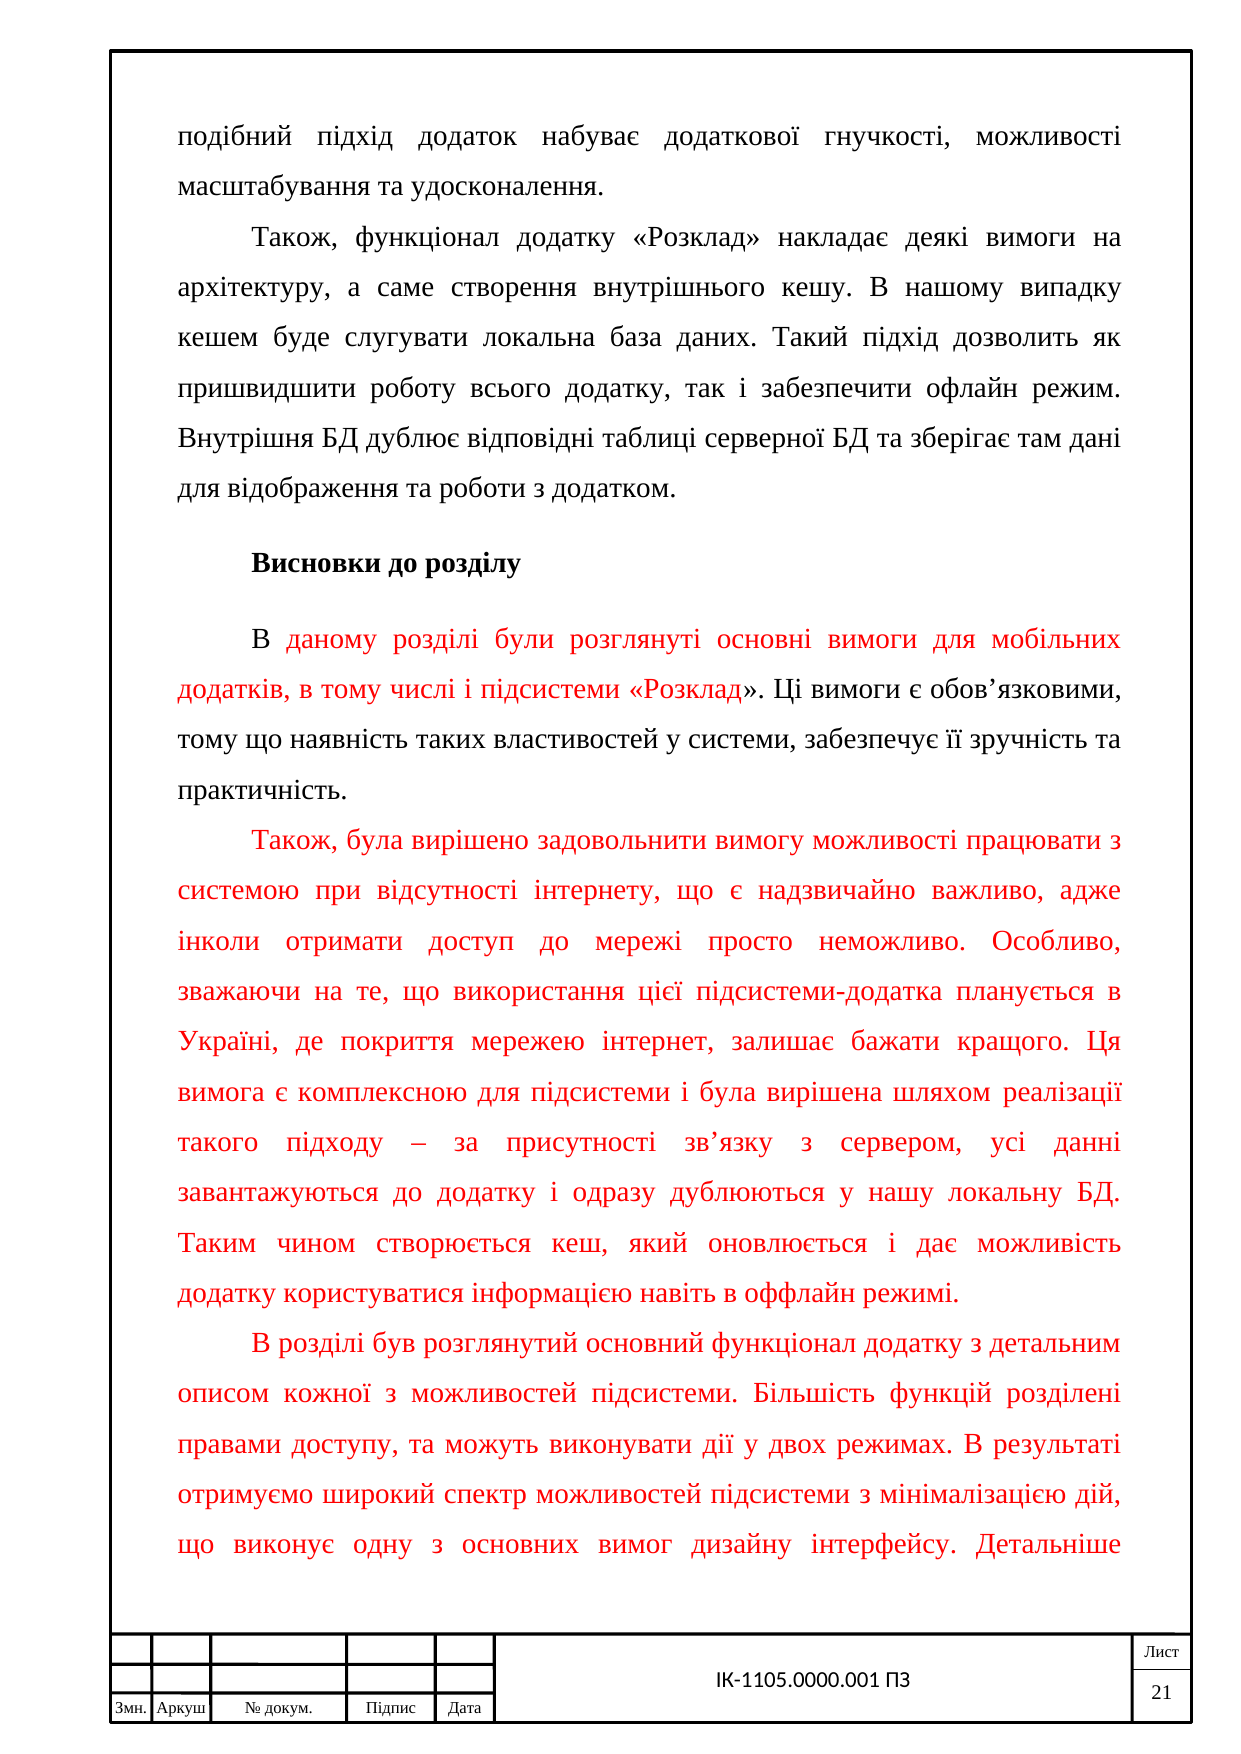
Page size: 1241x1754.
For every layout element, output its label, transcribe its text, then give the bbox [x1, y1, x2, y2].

text Також, була вирішено задовольнити вимогу можливості працювати з системою при відсутності інтернету, що є надзвичайно важливо, адже інколи отримати доступ до мережі просто неможливо. Особливо, зважаючи на те, що використання цієї підсистеми-додатка планується в Україні, де покриття мережею інтернет, залишає бажати кращого. Ця вимога є комплексною для підсистеми і була вирішена шляхом реалізації такого підходу – за присутності зв’язку з сервером, усі данні завантажуються до додатку і одразу дублюються у нашу локальну БД. Таким чином створюється кеш, який оновлюється і дає можливість додатку користуватися інформацією навіть в оффлайн режимі. [177, 822, 1122, 1308]
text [177, 1325, 1122, 1560]
text В даному розділі були розглянуті основні вимоги для мобільних додатків, в тому числі і підсистеми «Розклад». Ці вимоги є обов’язковими, тому що наявність таких властивостей у системи, забезпечує її зручність та практичність. [177, 621, 1122, 805]
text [177, 118, 1122, 202]
subtitle Висновки до розділу [177, 546, 1122, 579]
text Також, функціонал додатку «Розклад» накладає деякі вимоги на архітектуру, а саме створення внутрішнього кешу. В нашому випадку кешем буде слугувати локальна база даних. Такий підхід дозволить як пришвидшити роботу всього додатку, так і забезпечити офлайн режим. Внутрішня БД дублює відповідні таблиці серверної БД та зберігає там дані для відображення та роботи з додатком. [177, 219, 1122, 504]
